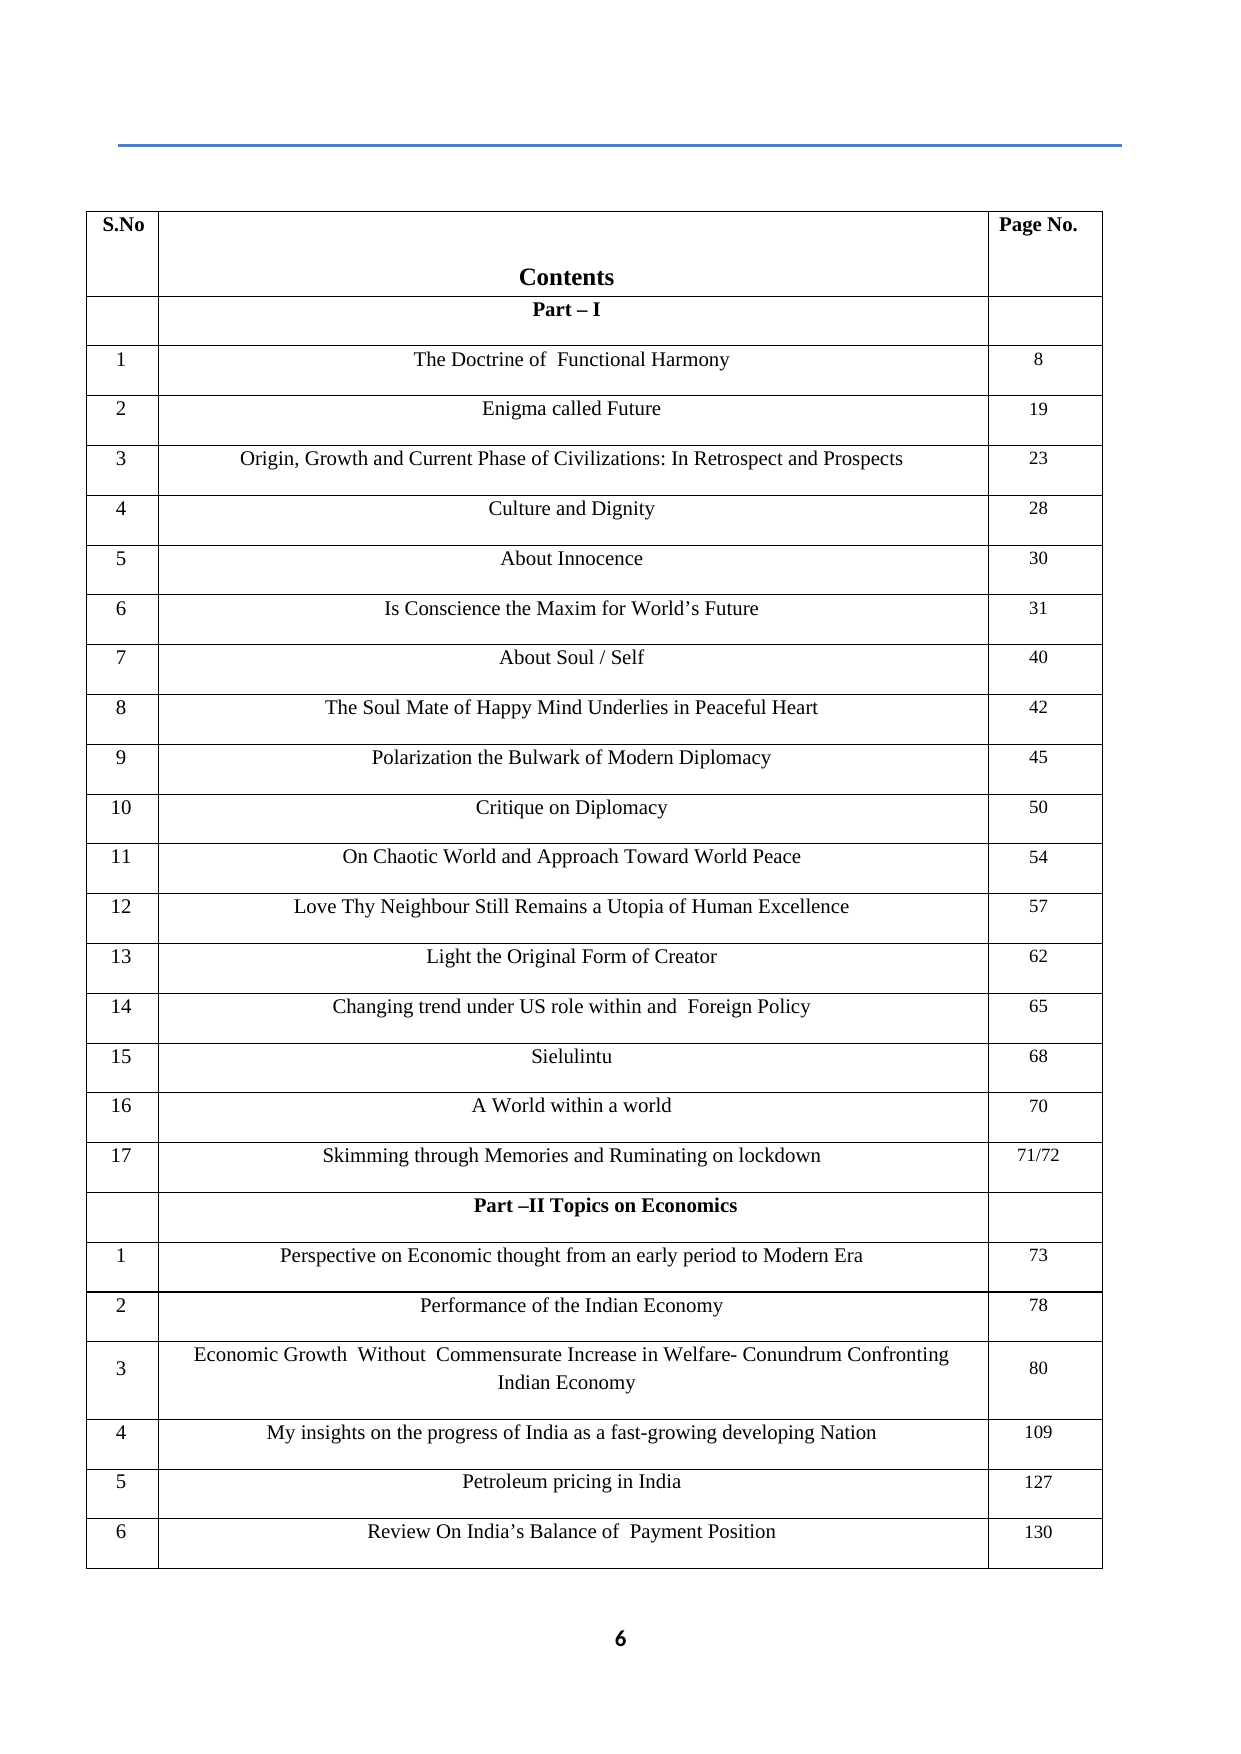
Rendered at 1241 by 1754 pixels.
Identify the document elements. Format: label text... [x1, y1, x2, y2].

table_header Contents [159, 212, 988, 296]
table_cell 4 [87, 496, 158, 544]
table_cell 65 [989, 994, 1102, 1042]
table_cell 28 [989, 496, 1102, 544]
table_cell My insights on the progress of India as a fast-growing developing Nation [159, 1420, 988, 1468]
table_cell Sielulintu [159, 1044, 988, 1092]
table_cell Perspective on Economic thought from an early period to Modern Era [159, 1243, 988, 1291]
table_cell 73 [989, 1243, 1102, 1291]
table_cell About Innocence [159, 546, 988, 594]
table_cell The Doctrine of Functional Harmony [159, 346, 988, 395]
table_cell Part – I [159, 297, 988, 345]
table_cell 17 [87, 1143, 158, 1192]
table_cell 19 [989, 396, 1102, 445]
table_cell 5 [87, 546, 158, 594]
table_cell The Soul Mate of Happy Mind Underlies in Peaceful Heart [159, 695, 988, 744]
table_cell Review On India’s Balance of Payment Position [159, 1519, 988, 1568]
table_cell 2 [87, 1293, 158, 1341]
table_cell Part –II Topics on Economics [159, 1193, 988, 1242]
table_cell 68 [989, 1044, 1102, 1092]
table_cell 12 [87, 894, 158, 943]
table_header Page No. [989, 212, 1102, 296]
table_cell 3 [87, 446, 158, 495]
table_cell Enigma called Future [159, 396, 988, 445]
table_cell 40 [989, 645, 1102, 694]
table_cell 109 [989, 1420, 1102, 1468]
table_cell 4 [87, 1420, 158, 1468]
table_cell A World within a world [159, 1093, 988, 1142]
table_cell 8 [989, 346, 1102, 395]
table_cell 3 [87, 1342, 158, 1419]
table_cell 71/72 [989, 1143, 1102, 1192]
table_cell 45 [989, 745, 1102, 793]
table_cell Critique on Diplomacy [159, 795, 988, 843]
table_cell 14 [87, 994, 158, 1042]
table_cell 30 [989, 546, 1102, 594]
table_cell 8 [87, 695, 158, 744]
table_cell [989, 1193, 1102, 1242]
table_cell 78 [989, 1293, 1102, 1341]
table_cell On Chaotic World and Approach Toward World Peace [159, 844, 988, 893]
table_cell 10 [87, 795, 158, 843]
table_cell Is Conscience the Maxim for World’s Future [159, 595, 988, 644]
table_cell 6 [87, 1519, 158, 1568]
table_cell 1 [87, 346, 158, 395]
table_cell Economic Growth Without Commensurate Increase in Welfare- Conundrum Confronting Indian Economy [159, 1342, 988, 1419]
table_cell 130 [989, 1519, 1102, 1568]
table_cell 80 [989, 1342, 1102, 1419]
table_cell 6 [87, 595, 158, 644]
table_cell Culture and Dignity [159, 496, 988, 544]
table_cell 42 [989, 695, 1102, 744]
table_cell [87, 1193, 158, 1242]
table_cell 9 [87, 745, 158, 793]
table_cell 31 [989, 595, 1102, 644]
table_cell 70 [989, 1093, 1102, 1142]
table_cell 127 [989, 1470, 1102, 1518]
table_cell Origin, Growth and Current Phase of Civilizations: In Retrospect and Prospects [159, 446, 988, 495]
table_cell [989, 297, 1102, 345]
table_cell 62 [989, 944, 1102, 993]
table_cell 54 [989, 844, 1102, 893]
table_cell 7 [87, 645, 158, 694]
table_cell 50 [989, 795, 1102, 843]
table_cell Changing trend under US role within and Foreign Policy [159, 994, 988, 1042]
table_cell 15 [87, 1044, 158, 1092]
table_cell Performance of the Indian Economy [159, 1293, 988, 1341]
table_cell 2 [87, 396, 158, 445]
table_header S.No [87, 212, 158, 296]
table_cell 5 [87, 1470, 158, 1518]
table_cell Polarization the Bulwark of Modern Diplomacy [159, 745, 988, 793]
table_cell 11 [87, 844, 158, 893]
table_cell 1 [87, 1243, 158, 1291]
table_cell About Soul / Self [159, 645, 988, 694]
table_cell Petroleum pricing in India [159, 1470, 988, 1518]
table_cell 16 [87, 1093, 158, 1142]
table_cell Skimming through Memories and Ruminating on lockdown [159, 1143, 988, 1192]
table_cell Light the Original Form of Creator [159, 944, 988, 993]
table_cell 57 [989, 894, 1102, 943]
table_cell 23 [989, 446, 1102, 495]
table_cell 13 [87, 944, 158, 993]
table_cell Love Thy Neighbour Still Remains a Utopia of Human Excellence [159, 894, 988, 943]
table_cell [87, 297, 158, 345]
